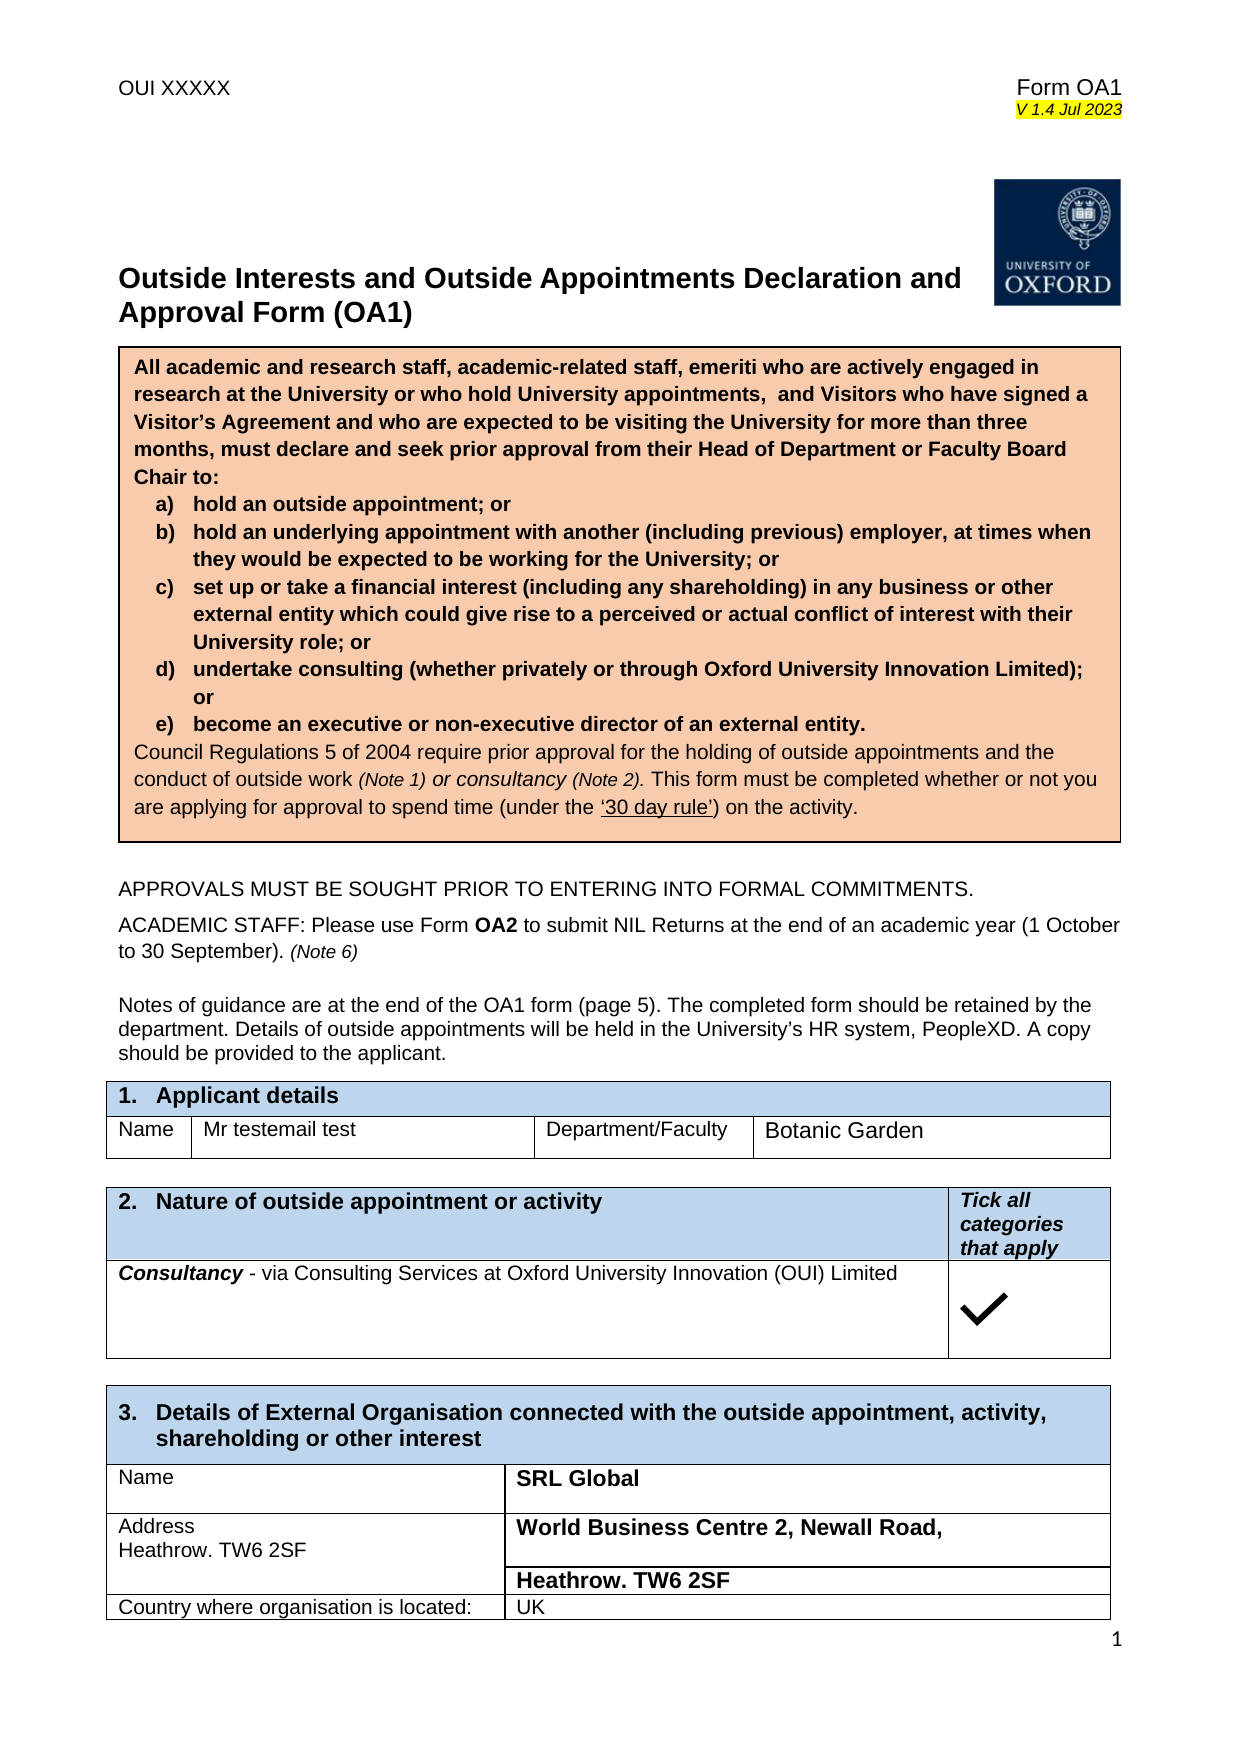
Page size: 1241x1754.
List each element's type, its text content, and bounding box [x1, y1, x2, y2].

text ACADEMIC STAFF: Please use Form OA2 to submit NIL Returns at the end of an academic year (1 October to 30 September). (Note 6) [118, 912, 1122, 964]
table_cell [107, 1595, 504, 1619]
table_cell [949, 1261, 1110, 1357]
table_cell World Business Centre 2, Newall Road, [506, 1514, 1110, 1566]
table_cell Address Heathrow. TW6 2SF [107, 1514, 504, 1594]
table_header Tick all categories that apply [949, 1188, 1110, 1259]
table_header Nature of outside appointment or activity [107, 1188, 948, 1259]
list Outside Interests and Outside Appointments Declaration and Approval Form (OA1) [118, 261, 1122, 328]
table_cell SRL Global [506, 1465, 1110, 1513]
table_cell Mr testemail test [192, 1117, 534, 1157]
text Notes of guidance are at the end of the OA1 form (page 5). The completed form should be retained by the department. Details of outside appointments will be held in the University’s HR system, PeopleXD. A copy should be provided to the applicant. [118, 992, 1122, 1064]
table_header Applicant details [107, 1082, 1110, 1116]
table_cell Consultancy - via Consulting Services at Oxford University Innovation (OUI) Limited [107, 1261, 948, 1357]
picture [959, 1284, 1009, 1334]
table_cell UK [506, 1595, 1110, 1619]
text APPROVALS MUST BE SOUGHT PRIOR TO ENTERING INTO FORMAL COMMITMENTS. [118, 353, 1122, 900]
table_cell Name [107, 1117, 191, 1157]
table_header Details of External Organisation connected with the outside appointment, activity, shareholding or other interest [107, 1386, 1110, 1464]
table_cell Name [107, 1465, 504, 1513]
table_cell Heathrow. TW6 2SF [506, 1568, 1110, 1594]
picture [992, 177, 1123, 308]
table_cell Department/Faculty [535, 1117, 753, 1157]
table_cell Botanic Garden [754, 1117, 1110, 1157]
